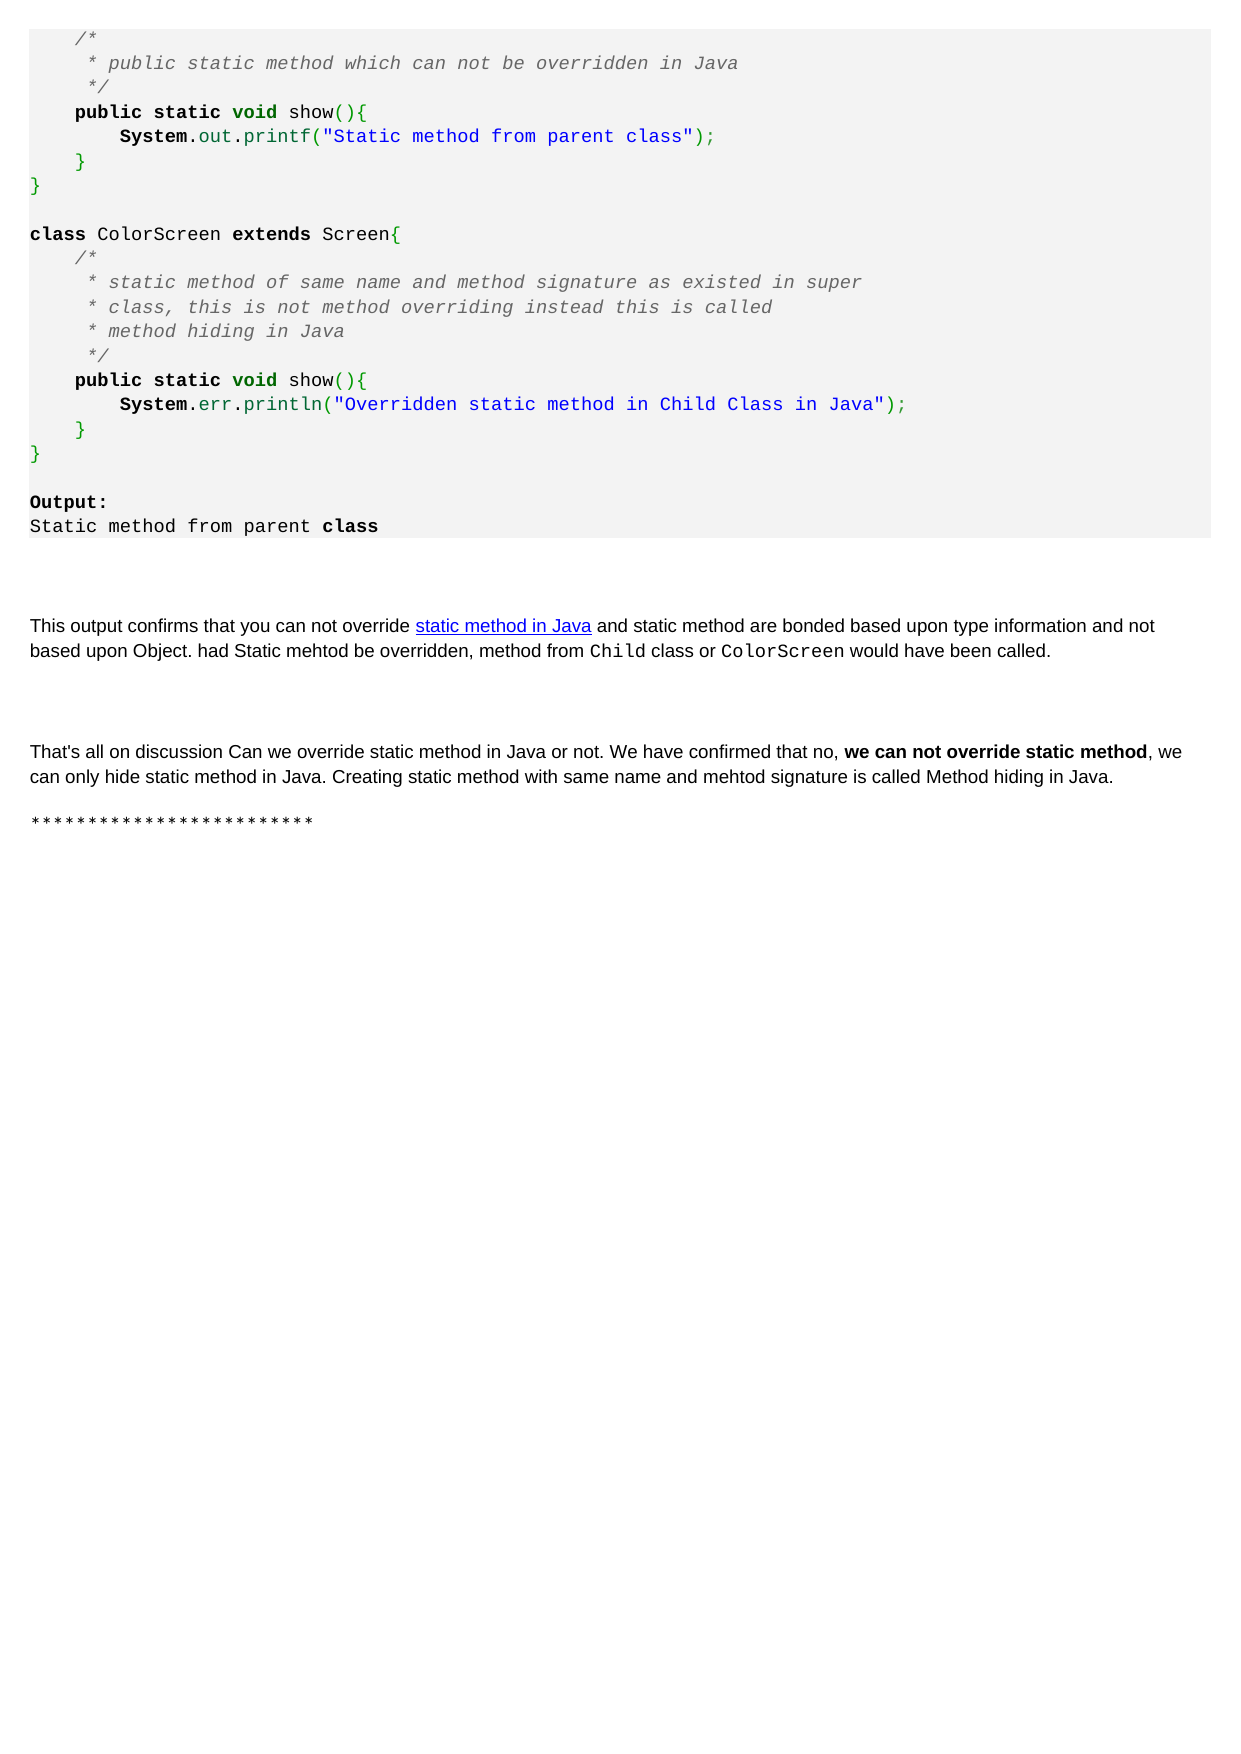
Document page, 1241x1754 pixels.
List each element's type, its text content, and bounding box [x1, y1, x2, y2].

text ************************* [29, 811, 1211, 839]
text That's all on discussion Can we override static method in Java or not. We have confirmed that no, we can not override static method, we can only hide static method in Java. Creating static method with same name and mehtod signature is called Method hiding in Java. [29, 741, 1211, 787]
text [29, 29, 1211, 538]
text This output confirms that you can not override static method in Java and static method are bonded based upon type information and not based upon Object. had Static mehtod be overridden, method from Child class or ColorScreen would have been called. [29, 615, 1211, 663]
